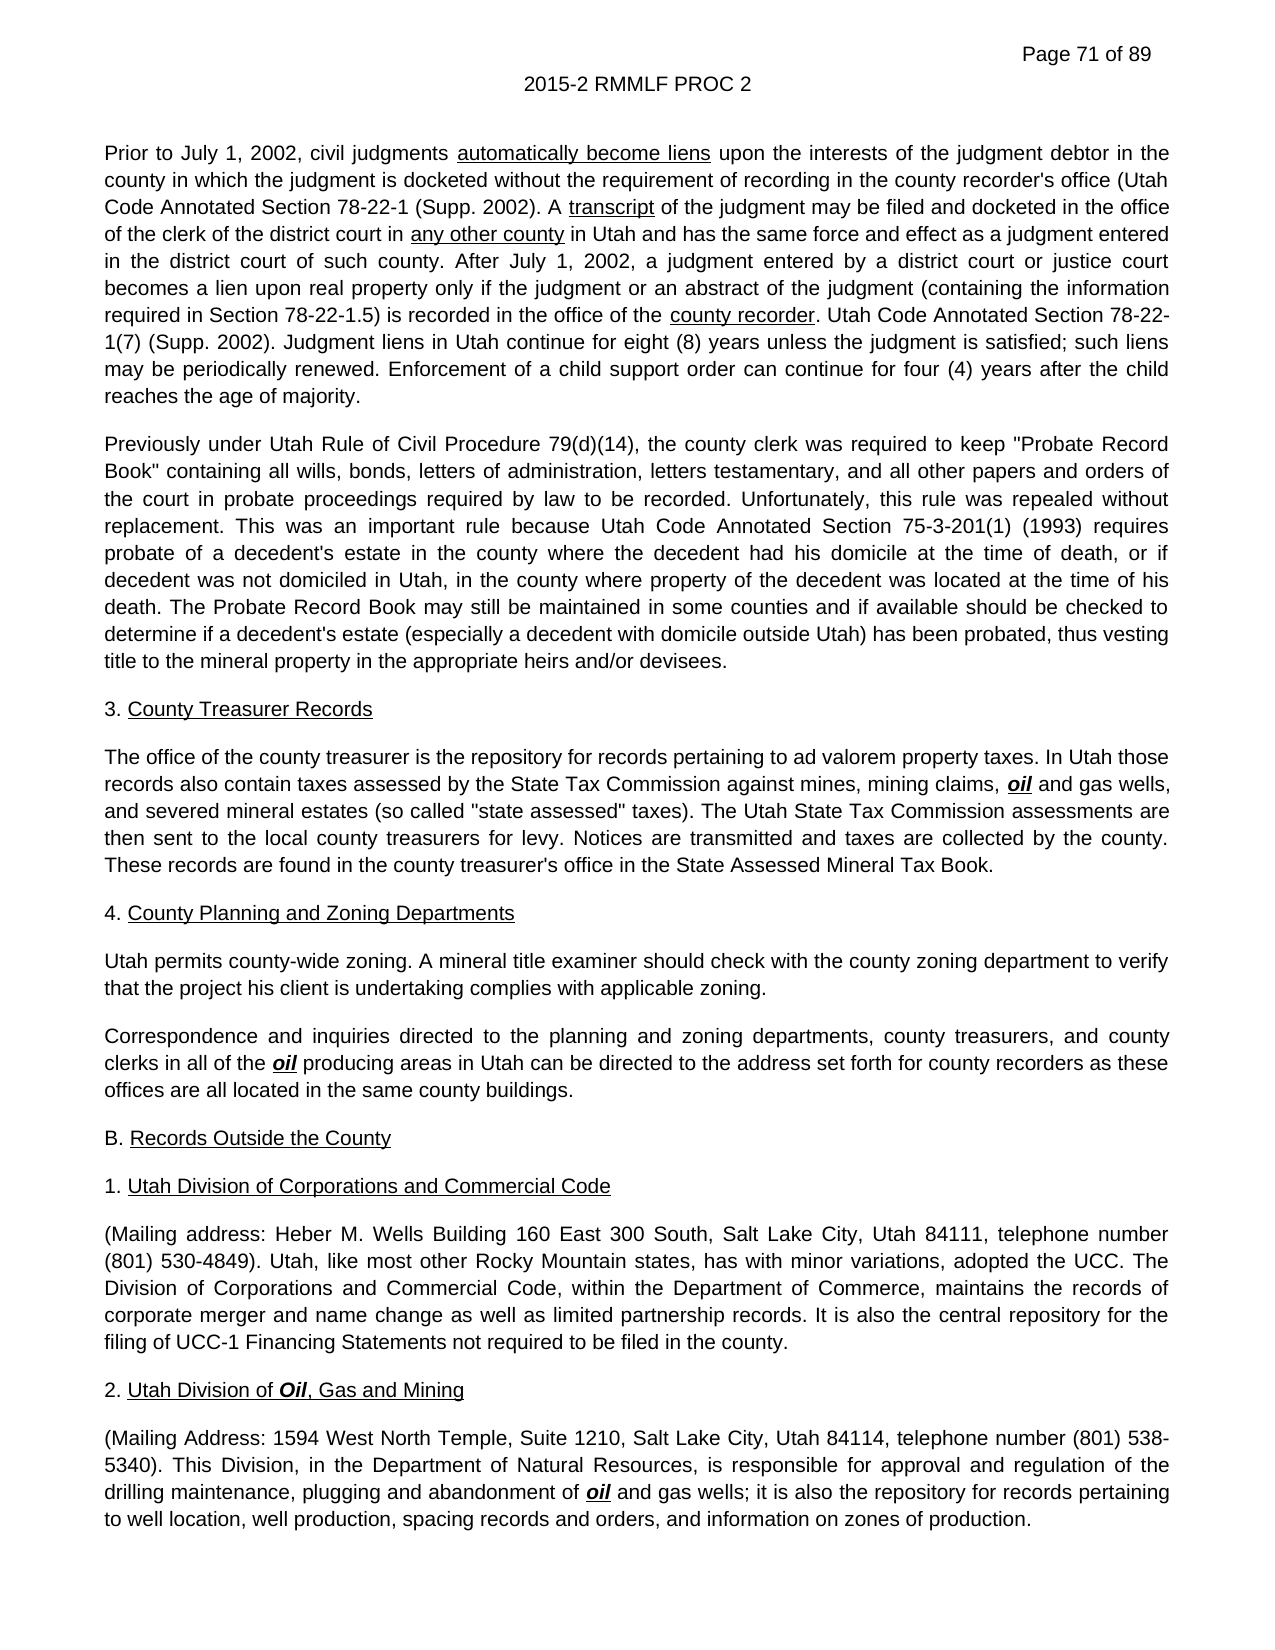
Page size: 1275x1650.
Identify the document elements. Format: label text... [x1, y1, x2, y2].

text (Mailing address: Heber M. Wells Building 160 East 300 South, Salt Lake City, Utah 84111, telephone number (801) 530-4849). Utah, like most other Rocky Mountain states, has with minor variations, adopted the UCC. The Division of Corporations and Commercial Code, within the Department of Commerce, maintains the records of corporate merger and name change as well as limited partnership records. It is also the central repository for the filing of UCC-1 Financing Statements not required to be filed in the county. [104, 1219, 1171, 1354]
text 4. County Planning and Zoning Departments [104, 898, 1171, 925]
text 2. Utah Division of Oil, Gas and Mining [104, 1375, 1171, 1402]
text 1. Utah Division of Corporations and Commercial Code [104, 1171, 1171, 1198]
text B. Records Outside the County [104, 1123, 1171, 1150]
text Correspondence and inquiries directed to the planning and zoning departments, county treasurers, and county clerks in all of the oil producing areas in Utah can be directed to the address set forth for county recorders as these offices are all located in the same county buildings. [104, 1021, 1171, 1102]
text The office of the county treasurer is the repository for records pertaining to ad valorem property taxes. In Utah those records also contain taxes assessed by the State Tax Commission against mines, mining claims, oil and gas wells, and severed mineral estates (so called "state assessed" taxes). The Utah State Tax Commission assessments are then sent to the local county treasurers for levy. Notices are transmitted and taxes are collected by the county. These records are found in the county treasurer's office in the State Assessed Mineral Tax Book. [104, 742, 1171, 877]
text Prior to July 1, 2002, civil judgments automatically become liens upon the interests of the judgment debtor in the county in which the judgment is docketed without the requirement of recording in the county recorder's office (Utah Code Annotated Section 78-22-1 (Supp. 2002). A transcript of the judgment may be filed and docketed in the office of the clerk of the district court in any other county in Utah and has the same force and effect as a judgment entered in the district court of such county. After July 1, 2002, a judgment entered by a district court or justice court becomes a lien upon real property only if the judgment or an abstract of the judgment (containing the information required in Section 78-22-1.5) is recorded in the office of the county recorder. Utah Code Annotated Section 78-22-1(7) (Supp. 2002). Judgment liens in Utah continue for eight (8) years unless the judgment is satisfied; such liens may be periodically renewed. Enforcement of a child support order can continue for four (4) years after the child reaches the age of majority. [104, 137, 1171, 408]
text (Mailing Address: 1594 West North Temple, Suite 1210, Salt Lake City, Utah 84114, telephone number (801) 538-5340). This Division, in the Department of Natural Resources, is responsible for approval and regulation of the drilling maintenance, plugging and abandonment of oil and gas wells; it is also the repository for records pertaining to well location, well production, spacing records and orders, and information on zones of production. [104, 1423, 1171, 1531]
text Previously under Utah Rule of Civil Procedure 79(d)(14), the county clerk was required to keep "Probate Record Book" containing all wills, bonds, letters of administration, letters testamentary, and all other papers and orders of the court in probate proceedings required by law to be recorded. Unfortunately, this rule was repealed without replacement. This was an important rule because Utah Code Annotated Section 75-3-201(1) (1993) requires probate of a decedent's estate in the county where the decedent had his domicile at the time of death, or if decedent was not domiciled in Utah, in the county where property of the decedent was located at the time of his death. The Probate Record Book may still be maintained in some counties and if available should be checked to determine if a decedent's estate (especially a decedent with domicile outside Utah) has been probated, thus vesting title to the mineral property in the appropriate heirs and/or devisees. [104, 429, 1171, 673]
text Utah permits county-wide zoning. A mineral title examiner should check with the county zoning department to verify that the project his client is undertaking complies with applicable zoning. [104, 946, 1171, 1000]
text 3. County Treasurer Records [104, 694, 1171, 721]
